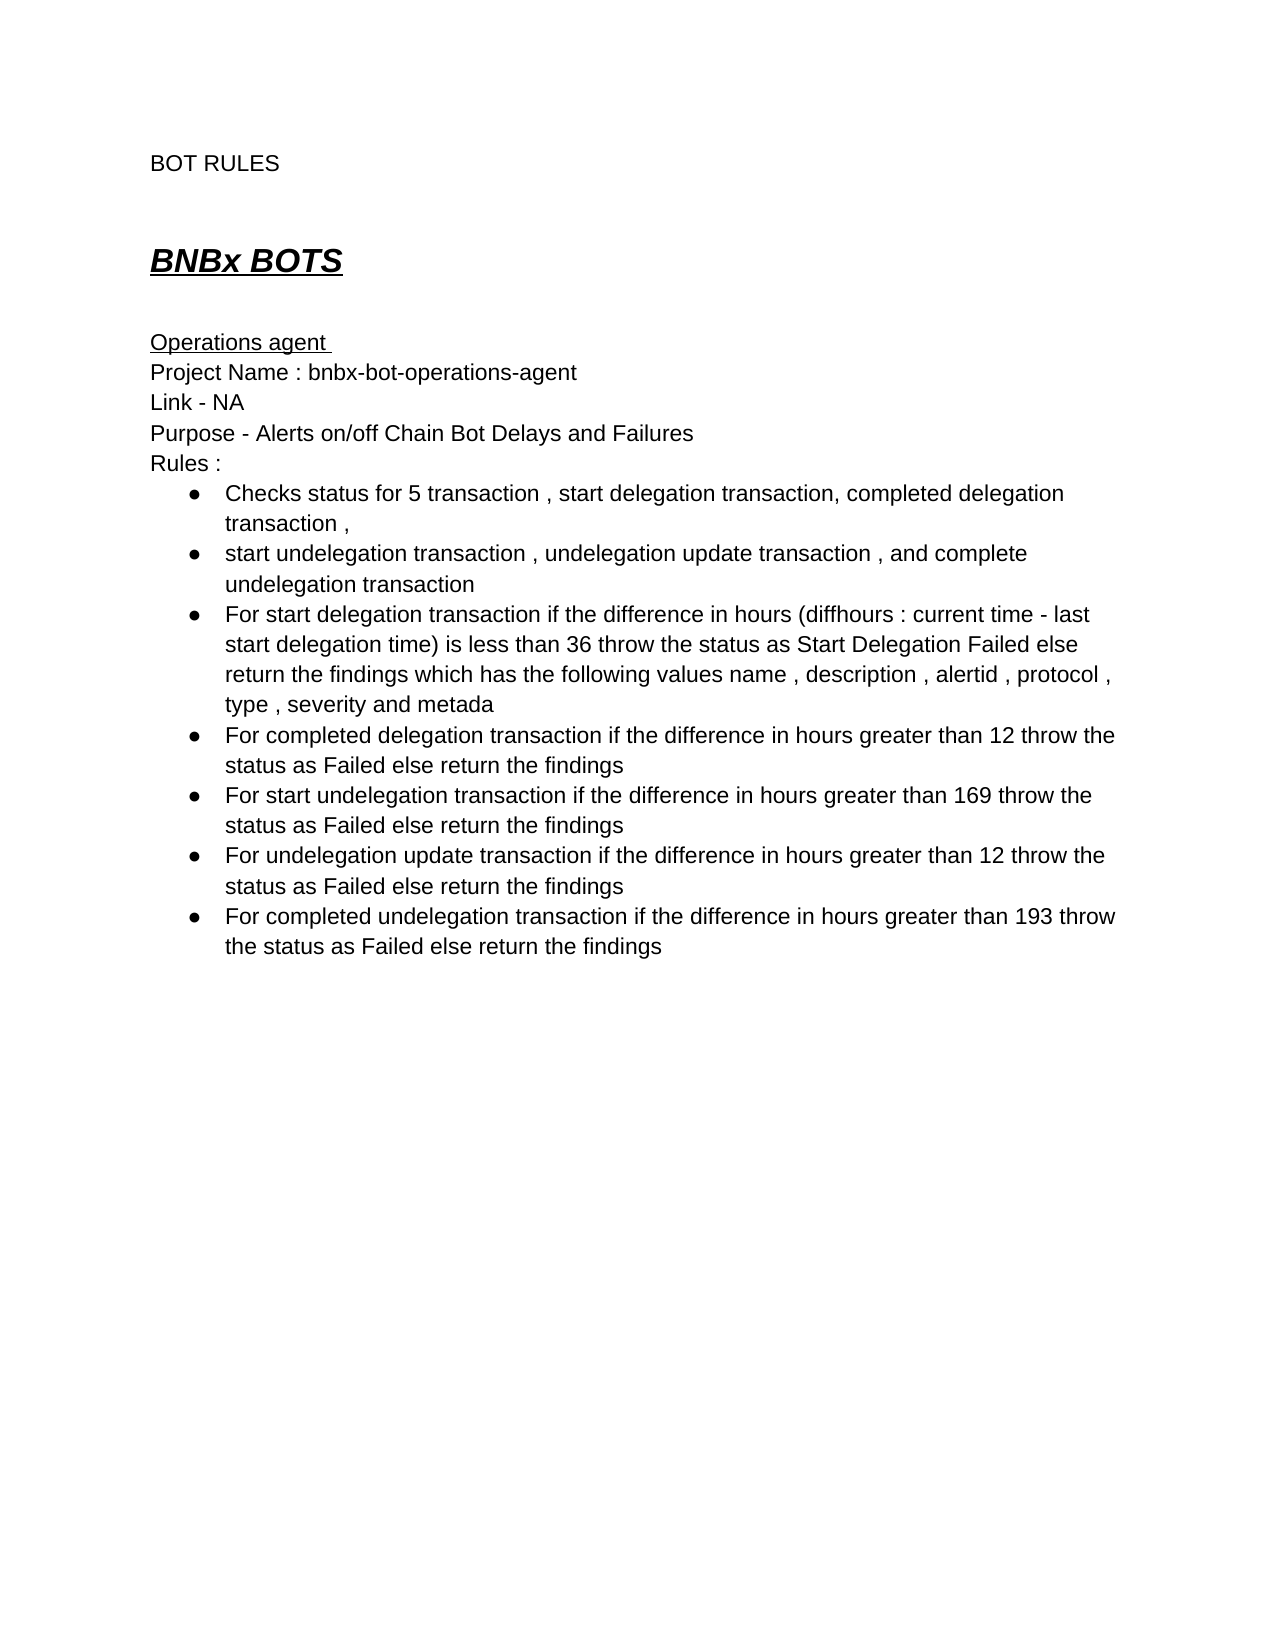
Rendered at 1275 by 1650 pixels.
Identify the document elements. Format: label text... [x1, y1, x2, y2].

text Rules : [150, 450, 1125, 476]
list start undelegation transaction , undelegation update transaction , and complete undelegation transaction [187, 540, 1125, 597]
list For start undelegation transaction if the difference in hours greater than 169 throw the status as Failed else return the findings [187, 782, 1125, 839]
list For undelegation update transaction if the difference in hours greater than 12 throw the status as Failed else return the findings [187, 842, 1125, 899]
list Checks status for 5 transaction , start delegation transaction, completed delegation transaction , [187, 480, 1125, 537]
text Operations agent [150, 329, 1125, 355]
text Link - NA [150, 389, 1125, 416]
list For completed delegation transaction if the difference in hours greater than 12 throw the status as Failed else return the findings [187, 722, 1125, 778]
list For start delegation transaction if the difference in hours (diffhours : current time - last start delegation time) is less than 36 throw the status as Start Delegation Failed else return the findings which has the following values name , description , alertid , protocol , type , severity and metada [187, 601, 1125, 718]
text BNBx BOTS [150, 241, 1125, 279]
text Project Name : bnbx-bot-operations-agent [150, 359, 1125, 386]
list For completed undelegation transaction if the difference in hours greater than 193 throw the status as Failed else return the findings [187, 903, 1125, 959]
text BOT RULES [150, 150, 1125, 176]
text Purpose - Alerts on/off Chain Bot Delays and Failures [150, 419, 1125, 446]
